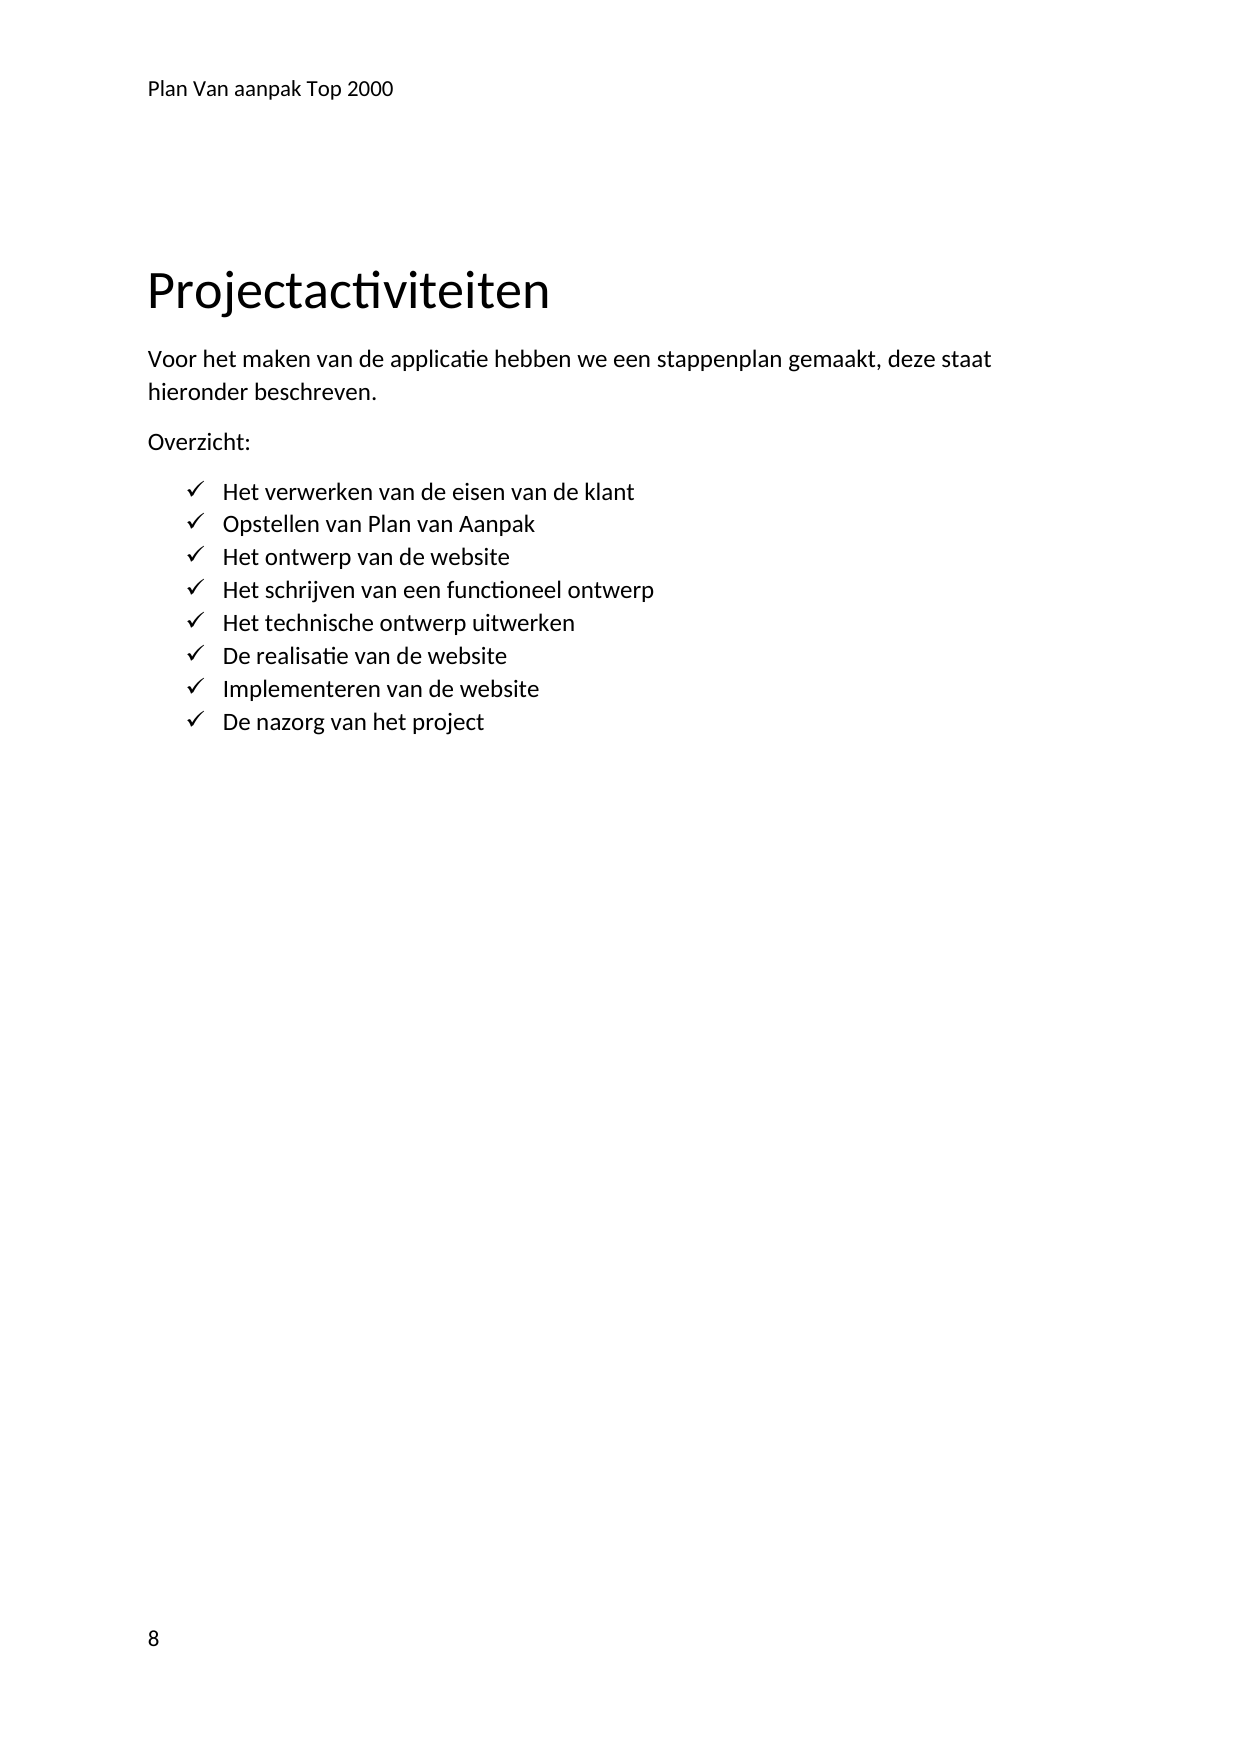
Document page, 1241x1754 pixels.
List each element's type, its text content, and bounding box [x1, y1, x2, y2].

text Voor het maken van de applicatie hebben we een stappenplan gemaakt, deze staat hieronder beschreven. [148, 343, 1093, 407]
list Het schrijven van een functioneel ontwerp [185, 574, 1093, 605]
text Projectactiviteiten [148, 256, 1093, 322]
list Het technische ontwerp uitwerken [185, 607, 1093, 638]
text Overzicht: [148, 426, 1093, 457]
list De realisatie van de website [185, 640, 1093, 671]
list De nazorg van het project [185, 706, 1093, 737]
list Opstellen van Plan van Aanpak [185, 508, 1093, 539]
list Het verwerken van de eisen van de klant [185, 476, 1093, 506]
list Het ontwerp van de website [185, 541, 1093, 572]
list Implementeren van de website [185, 673, 1093, 704]
